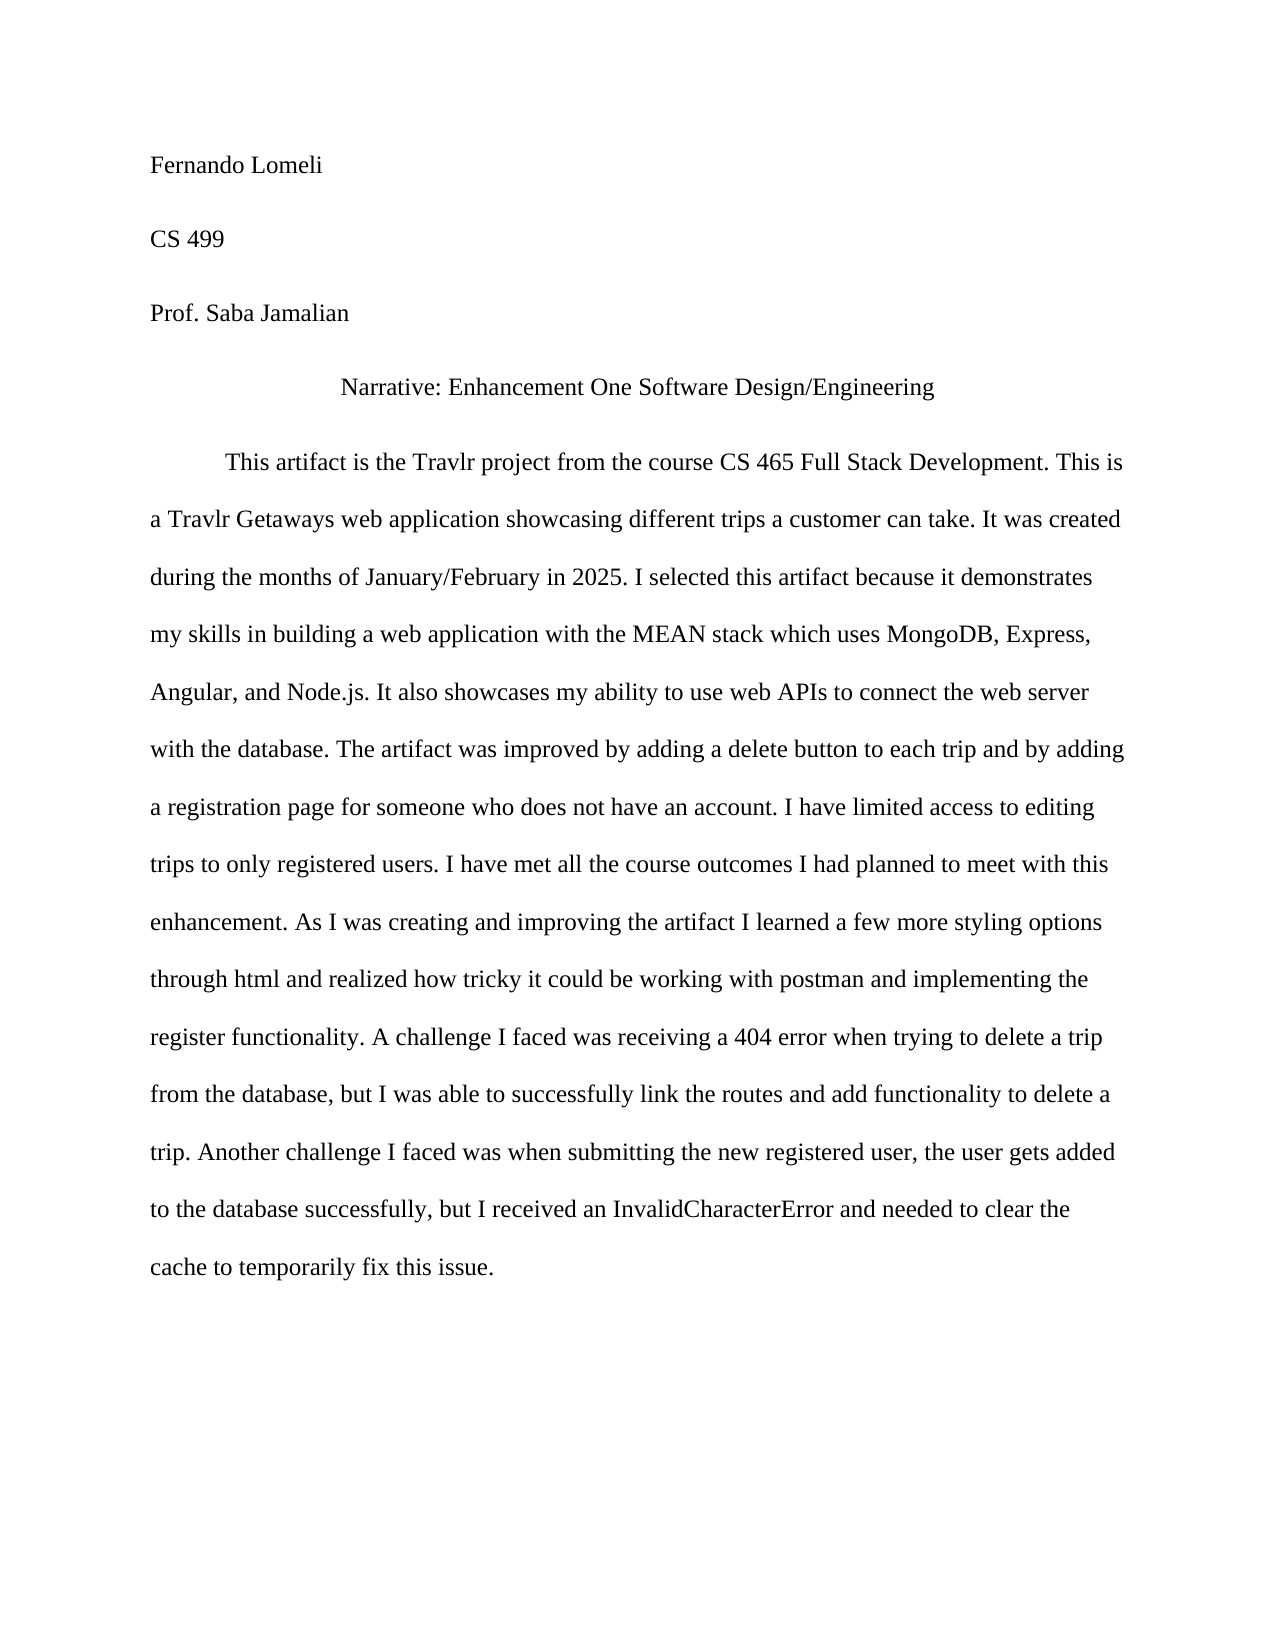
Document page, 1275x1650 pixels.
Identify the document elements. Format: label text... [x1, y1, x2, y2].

text This artifact is the Travlr project from the course CS 465 Full Stack Development. This is a Travlr Getaways web application showcasing different trips a customer can take. It was created during the months of January/February in 2025. I selected this artifact because it demonstrates my skills in building a web application with the MEAN stack which uses MongoDB, Express, Angular, and Node.js. It also showcases my ability to use web APIs to connect the web server with the database. The artifact was improved by adding a delete button to each trip and by adding a registration page for someone who does not have an account. I have limited access to editing trips to only registered users. I have met all the course outcomes I had planned to meet with this enhancement. As I was creating and improving the artifact I learned a few more styling options through html and realized how tricky it could be working with postman and implementing the register functionality. A challenge I faced was receiving a 404 error when trying to delete a trip from the database, but I was able to successfully link the routes and add functionality to delete a trip. Another challenge I faced was when submitting the new registered user, the user gets added to the database successfully, but I received an InvalidCharacterError and needed to clear the cache to temporarily fix this issue. [150, 447, 1125, 1280]
text Prof. Saba Jamalian [150, 298, 1125, 327]
text Fernando Lomeli [150, 150, 1125, 179]
text Narrative: Enhancement One Software Design/Engineering [150, 372, 1125, 401]
text CS 499 [150, 224, 1125, 253]
